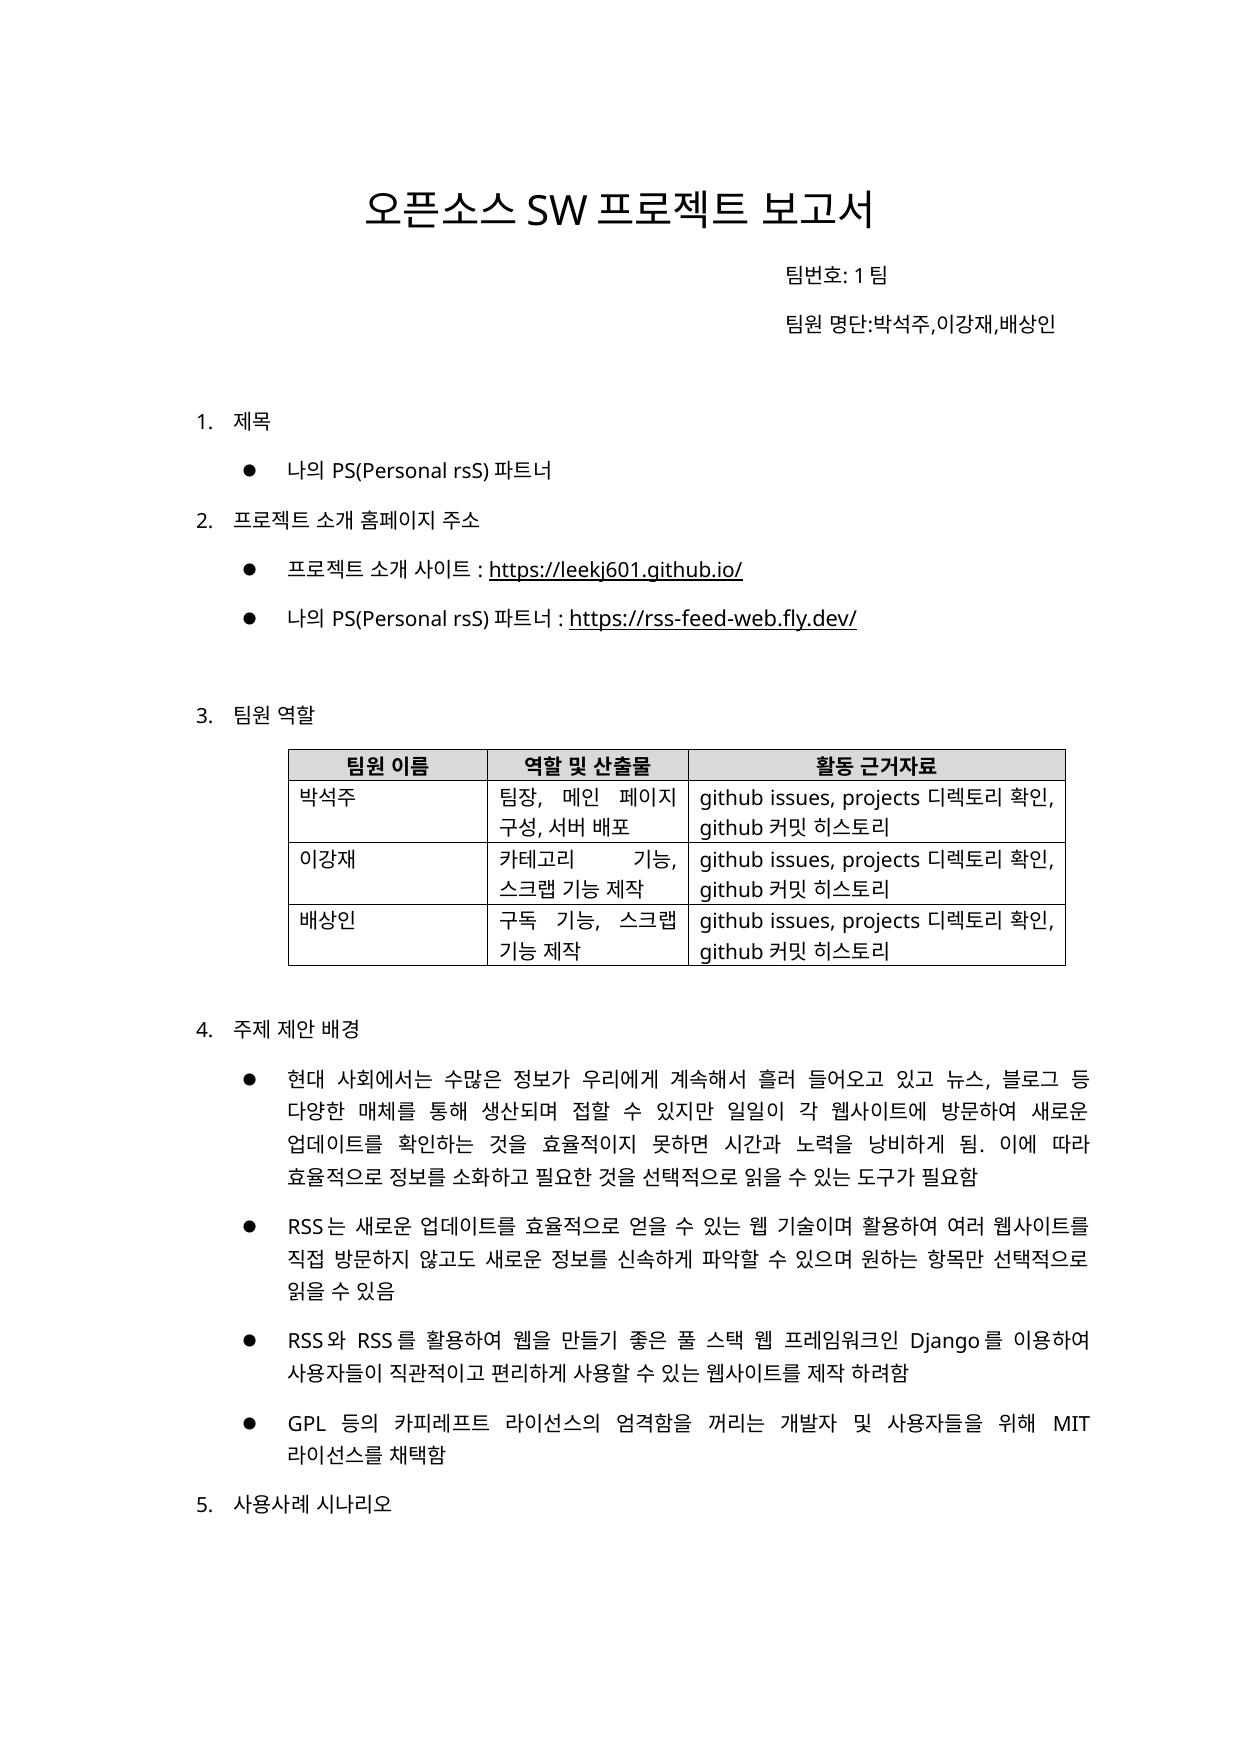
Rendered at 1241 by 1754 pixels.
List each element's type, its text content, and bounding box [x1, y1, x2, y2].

list 나의 PS(Personal rsS) 파트너 : https://rss-feed-web.fly.dev/ [242, 603, 1090, 633]
list 프로젝트 소개 홈페이지 주소 [196, 504, 1090, 534]
list RSS와 RSS를 활용하여 웹을 만들기 좋은 풀 스택 웹 프레임워크인 Django를 이용하여 사용자들이 직관적이고 편리하게 사용할 수 있는 웹사이트를 제작 하려함 [242, 1325, 1090, 1388]
table_cell github issues, projects 디렉토리 확인, github 커밋 히스토리 [689, 843, 1065, 903]
table_cell github issues, projects 디렉토리 확인, github 커밋 히스토리 [689, 905, 1065, 965]
table_header 팀원 이름 [289, 750, 487, 780]
list GPL 등의 카피레프트 라이선스의 엄격함을 꺼리는 개발자 및 사용자들을 위해 MIT 라이선스를 채택함 [242, 1407, 1090, 1470]
list 팀원 역할 [196, 699, 1090, 730]
table_header 역할 및 산출물 [488, 750, 688, 780]
list 사용사례 시나리오 [196, 1489, 1090, 1519]
list RSS는 새로운 업데이트를 효율적으로 얻을 수 있는 웹 기술이며 활용하여 여러 웹사이트를 직접 방문하지 않고도 새로운 정보를 신속하게 파악할 수 있으며 원하는 항목만 선택적으로 읽을 수 있음 [242, 1210, 1090, 1306]
text 오픈소스SW프로젝트 보고서 [150, 177, 1090, 238]
list 현대 사회에서는 수많은 정보가 우리에게 계속해서 흘러 들어오고 있고 뉴스, 블로그 등 다양한 매체를 통해 생산되며 접할 수 있지만 일일이 각 웹사이트에 방문하여 새로운 업데이트를 확인하는 것을 효율적이지 못하면 시간과 노력을 낭비하게 됨. 이에 따라 효율적으로 정보를 소화하고 필요한 것을 선택적으로 읽을 수 있는 도구가 필요함 [242, 1063, 1090, 1191]
table_cell github issues, projects 디렉토리 확인, github 커밋 히스토리 [689, 781, 1065, 842]
list 주제 제안 배경 [196, 1013, 1090, 1044]
table_cell 카테고리 기능, 스크랩 기능 제작 [488, 843, 688, 903]
table_header 활동 근거자료 [689, 750, 1065, 780]
table_cell 팀장, 메인 페이지 구성, 서버 배포 [488, 781, 688, 842]
table_cell 이강재 [289, 843, 487, 903]
table_cell 배상인 [289, 905, 487, 965]
list 프로젝트 소개 사이트 : https://leekj601.github.io/ [242, 553, 1090, 584]
list 제목 [196, 405, 1090, 436]
table_cell 박석주 [289, 781, 487, 842]
table_cell 구독 기능, 스크랩 기능 제작 [488, 905, 688, 965]
text 팀번호: 1팀 [150, 259, 1090, 289]
text 팀원 명단:박석주,이강재,배상인 [150, 308, 1090, 339]
list 나의 PS(Personal rsS) 파트너 [242, 454, 1090, 485]
